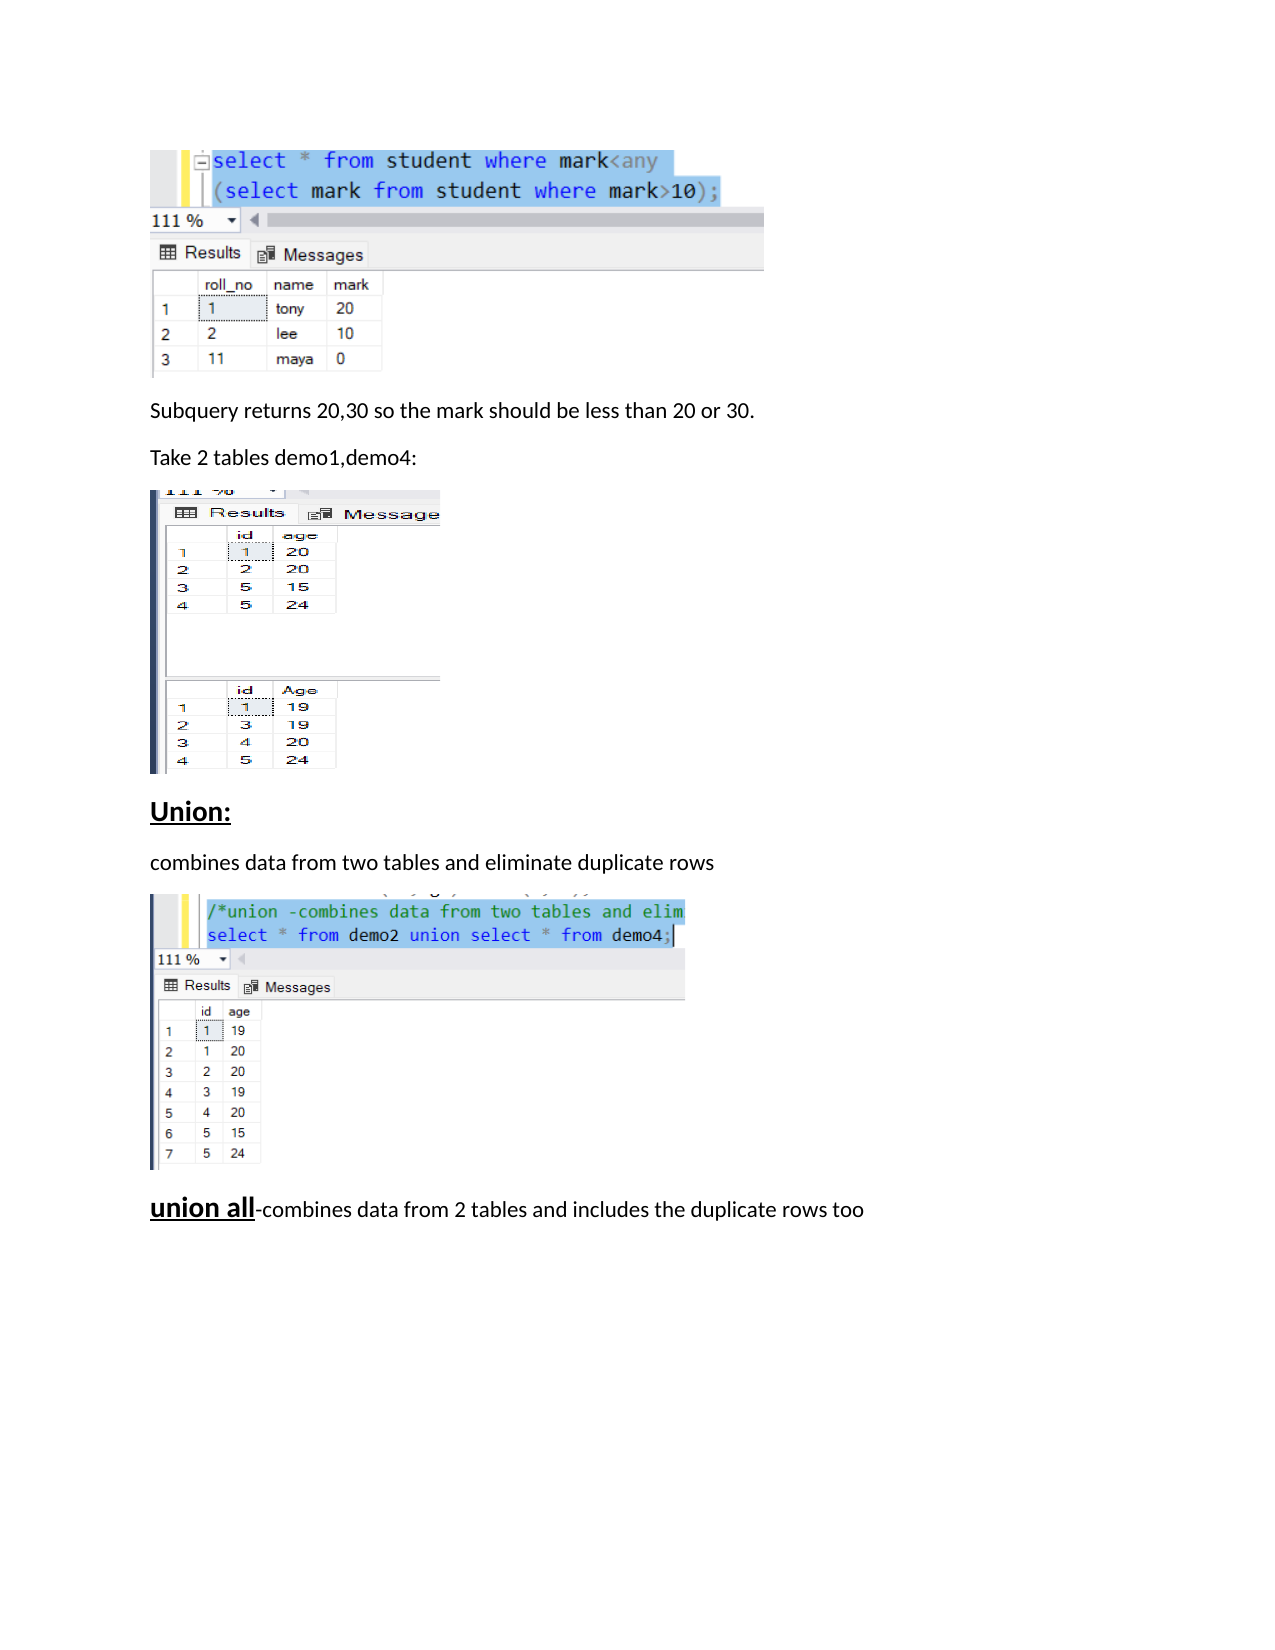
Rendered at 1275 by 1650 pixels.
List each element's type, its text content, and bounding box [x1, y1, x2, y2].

picture [150, 490, 440, 774]
picture [150, 150, 764, 378]
picture [150, 894, 686, 1170]
text Subquery returns 20,30 so the mark should be less than 20 or 30. [150, 396, 1125, 424]
text union all-combines data from 2 tables and includes the duplicate rows too [150, 1189, 1125, 1224]
text Take 2 tables demo1,demo4: [150, 443, 1125, 471]
text combines data from two tables and eliminate duplicate rows [150, 848, 1125, 876]
text Union: [150, 793, 1125, 828]
